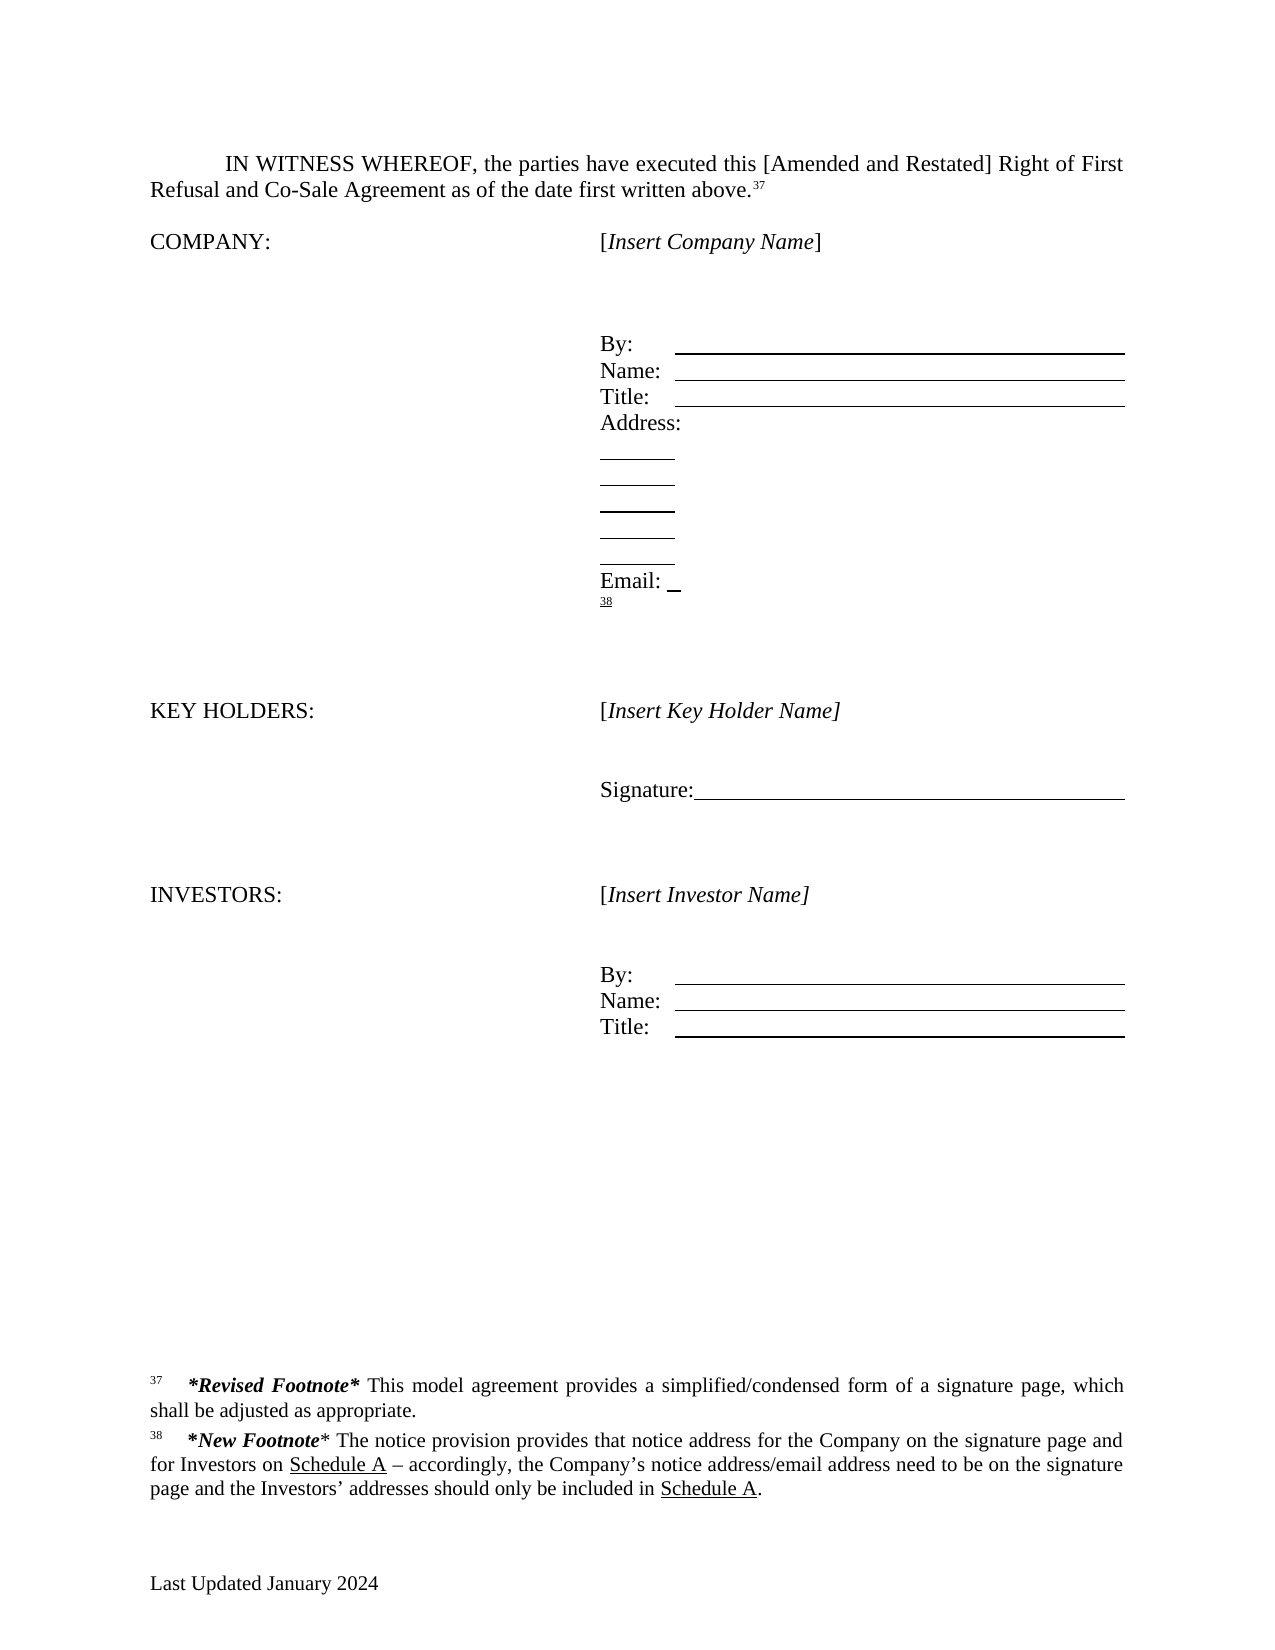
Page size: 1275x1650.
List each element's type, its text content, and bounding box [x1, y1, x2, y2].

text Email: [150, 568, 1125, 618]
text KEY HOLDERS: [Insert Key Holder Name] [150, 697, 1125, 723]
text Title: Address: [150, 383, 1125, 568]
text COMPANY: [Insert Company Name] [150, 228, 1125, 254]
text Title: [150, 1013, 1125, 1040]
text Name: [150, 987, 1125, 1013]
text By: [150, 330, 1125, 357]
text Name: [150, 357, 1125, 383]
text INVESTORS: [Insert Investor Name] [150, 882, 1125, 908]
text By: [150, 961, 1125, 987]
text Signature: [150, 776, 1125, 802]
text IN WITNESS WHEREOF, the parties have executed this [Amended and Restated] Right of First Refusal and Co-Sale Agreement as of the date first written above. [150, 150, 1125, 203]
